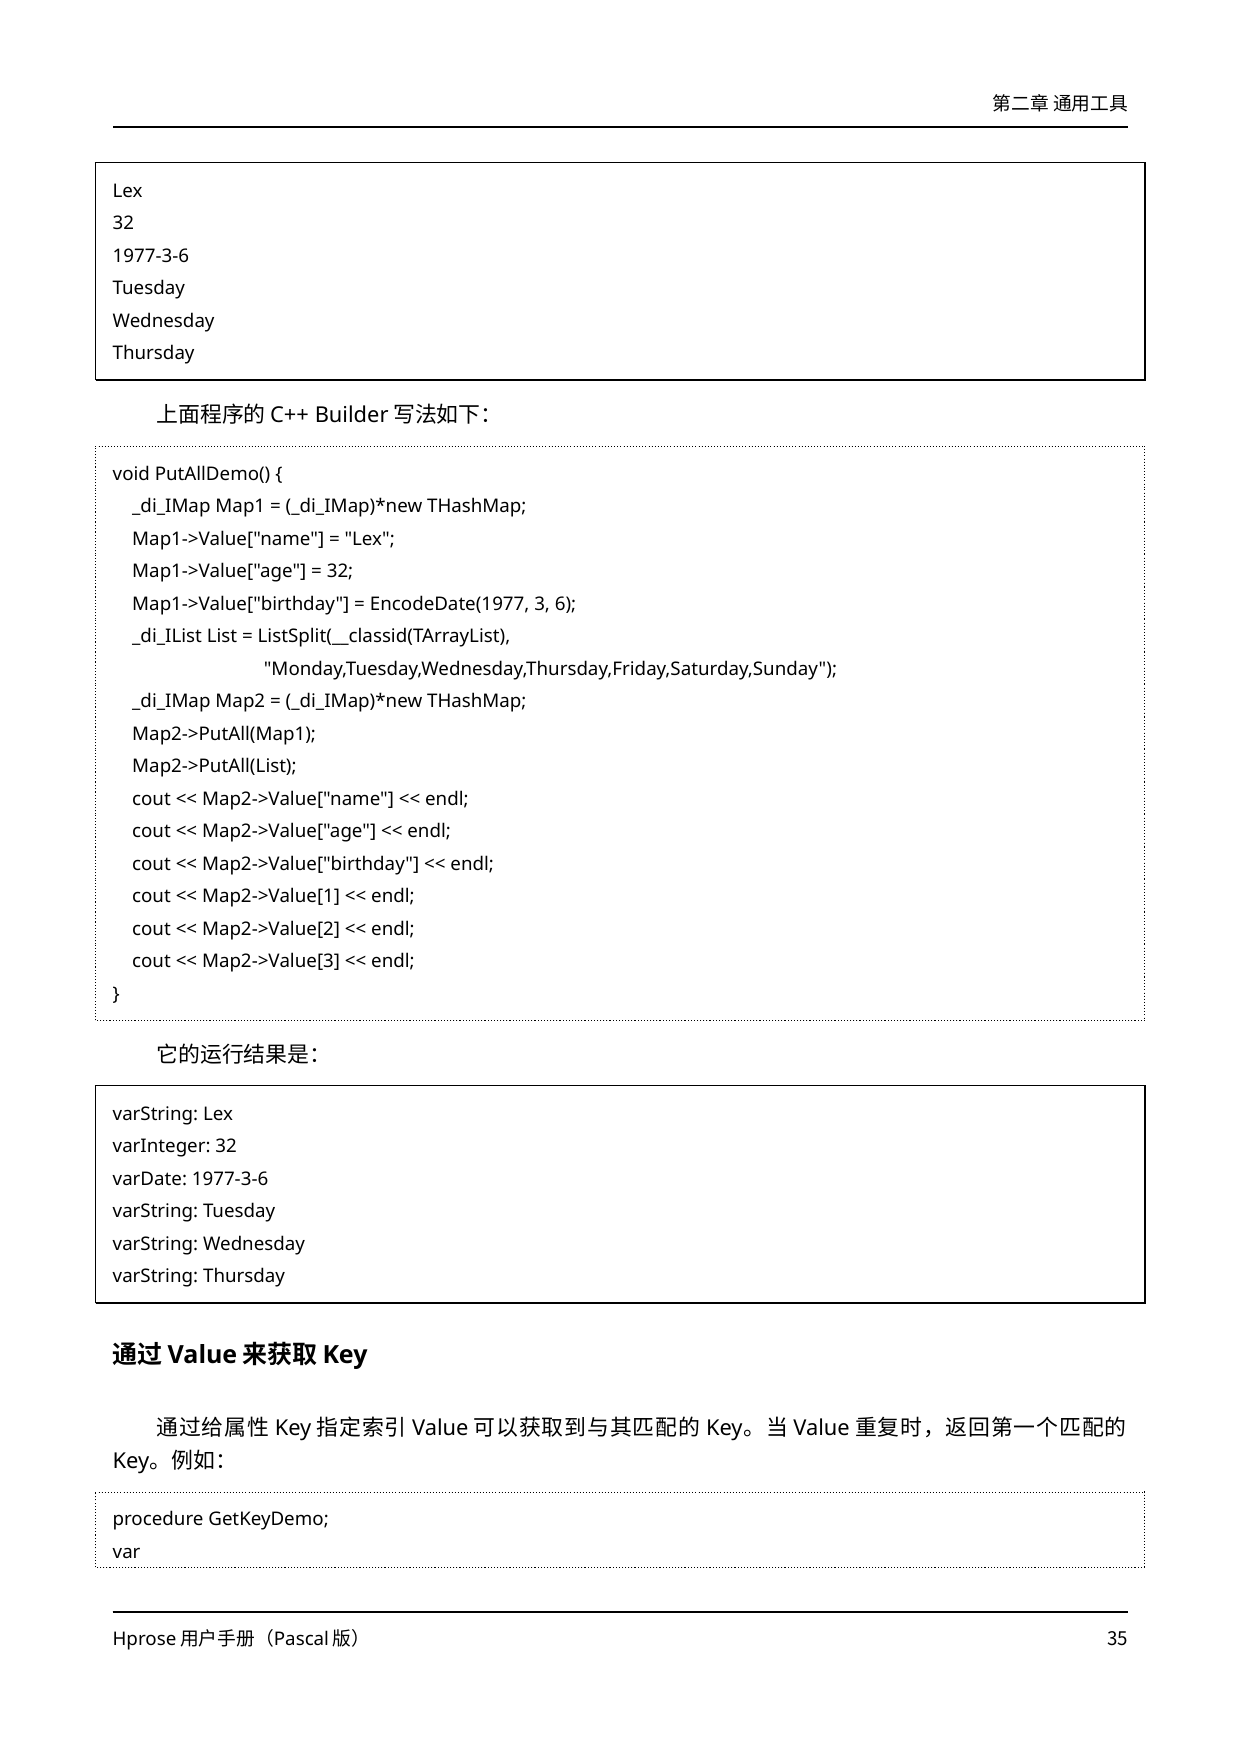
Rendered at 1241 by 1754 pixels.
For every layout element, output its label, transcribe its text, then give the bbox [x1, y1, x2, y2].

text Map1->Value["name"] = "Lex"; [112, 522, 1128, 554]
text 1977-3-6 [112, 238, 1128, 271]
text void PutAllDemo() { [95, 446, 1145, 489]
text Wednesday [112, 303, 1128, 324]
text 通过给属性Key指定索引Value可以获取到与其匹配的Key。当Value重复时，返回第一个匹配的Key。例如： [112, 1410, 1128, 1475]
subtitle 通过Value来获取Key [112, 1321, 1128, 1386]
text varString: Lex [96, 1086, 1144, 1129]
text varString: Tuesday [112, 1194, 1128, 1227]
text Tuesday [112, 271, 1128, 303]
text Thursday [96, 324, 1144, 379]
text _di_IMap Map2 = (_di_IMap)*new THashMap; [112, 684, 1128, 717]
text varString: Wednesday [112, 1227, 1128, 1248]
text _di_IList List = ListSplit(__classid(TArrayList), [112, 619, 1128, 652]
text cout << Map2->Value["birthday"] << endl; [112, 847, 1128, 879]
text _di_IMap Map1 = (_di_IMap)*new THashMap; [112, 489, 1128, 522]
text 上面程序的C++ Builder写法如下： [112, 397, 1128, 430]
text varInteger: 32 [112, 1129, 1128, 1162]
text cout << Map2->Value["name"] << endl; [112, 782, 1128, 814]
text varDate: 1977-3-6 [112, 1162, 1128, 1194]
text Map1->Value["birthday"] = EncodeDate(1977, 3, 6); [112, 587, 1128, 619]
text Map1->Value["age"] = 32; [112, 554, 1128, 587]
text "Monday,Tuesday,Wednesday,Thursday,Friday,Saturday,Sunday"); [112, 652, 1128, 684]
text 32 [112, 206, 1128, 238]
text cout << Map2->Value["age"] << endl; [112, 814, 1128, 847]
text Map2->PutAll(Map1); [112, 717, 1128, 749]
text } [95, 966, 1145, 1020]
text var [112, 1535, 1128, 1567]
text Map2->PutAll(List); [112, 749, 1128, 782]
text varString: Thursday [96, 1248, 1144, 1302]
text Lex [96, 163, 1144, 206]
text procedure GetKeyDemo; [95, 1491, 1145, 1535]
text cout << Map2->Value[2] << endl; [112, 912, 1128, 944]
text 它的运行结果是： [112, 1037, 1128, 1069]
text cout << Map2->Value[3] << endl; [112, 944, 1128, 966]
text cout << Map2->Value[1] << endl; [112, 879, 1128, 912]
